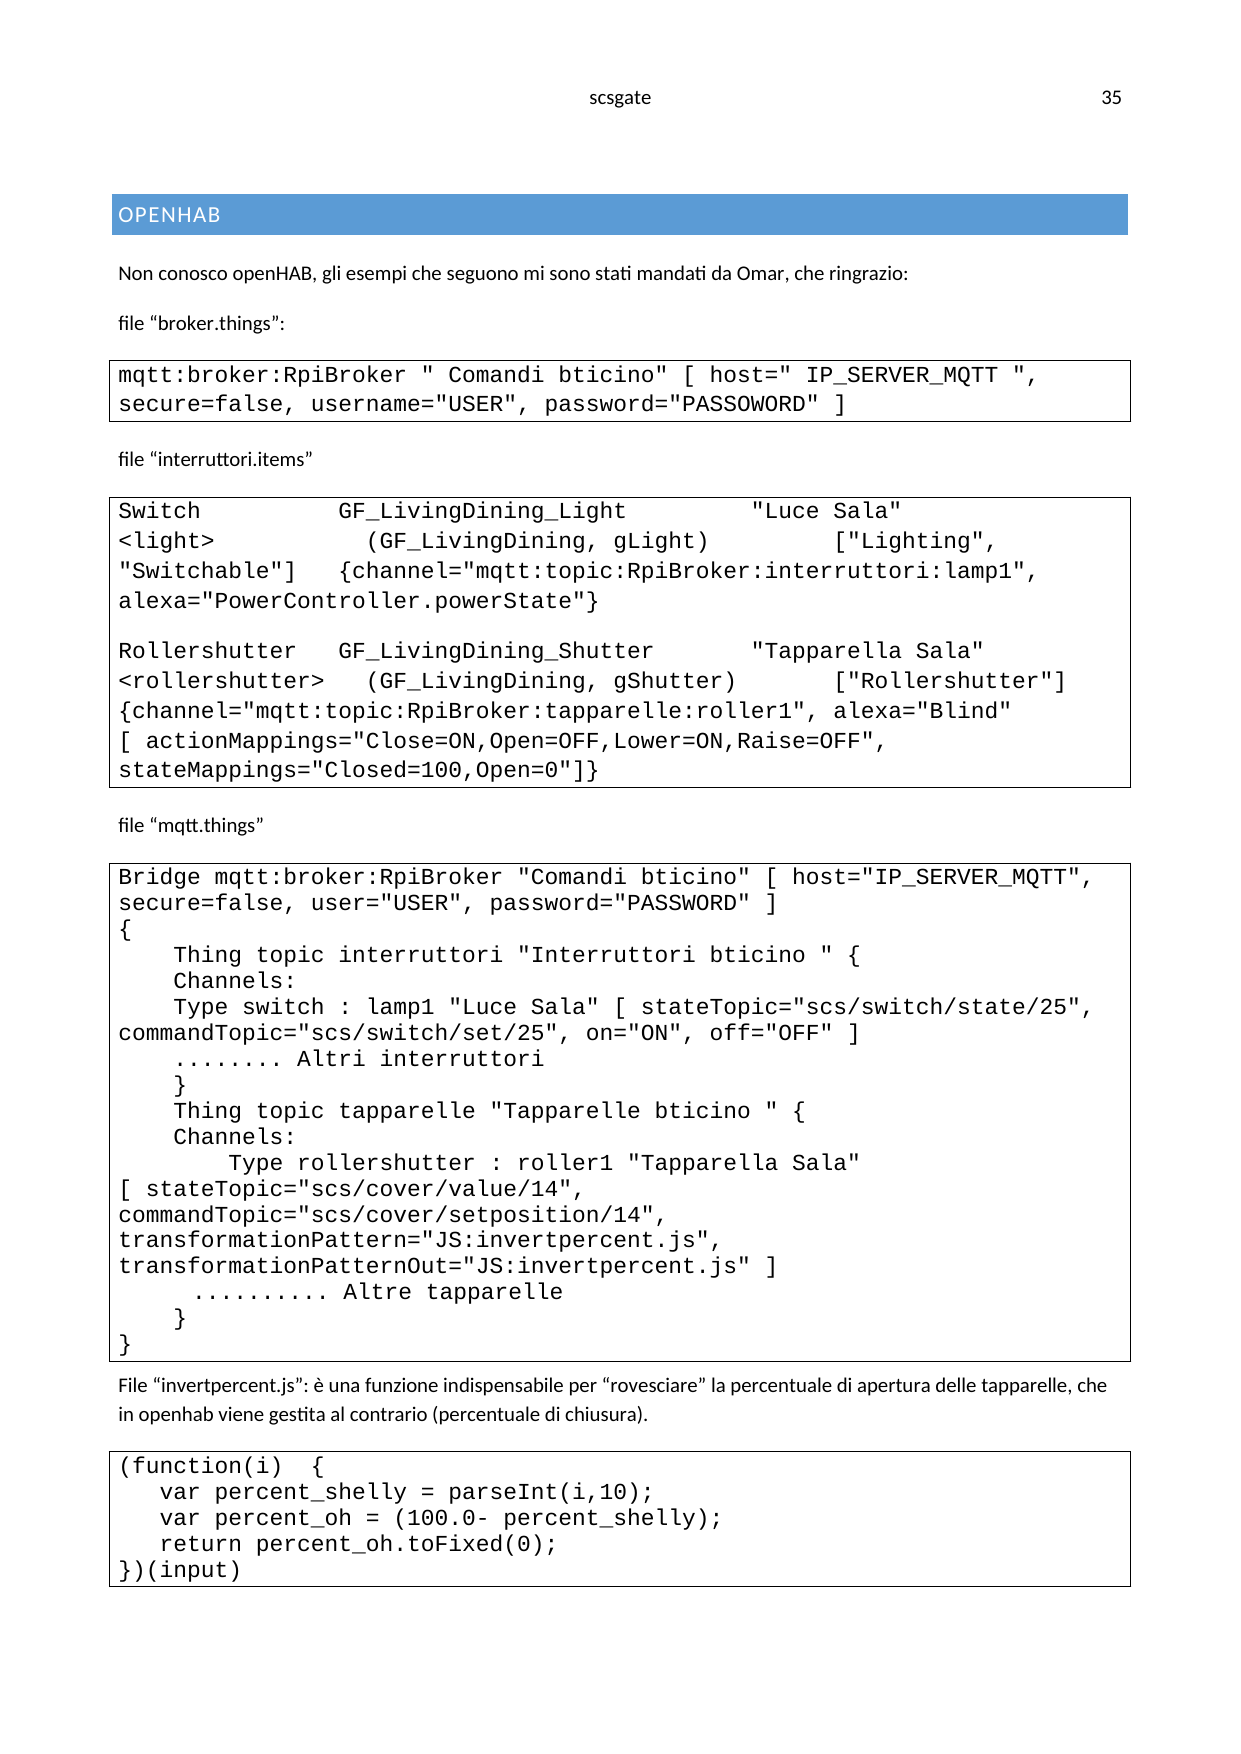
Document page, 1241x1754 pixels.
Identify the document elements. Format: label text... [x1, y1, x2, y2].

subtitle OpenHAB [118, 201, 1122, 229]
text Type rollershutter : roller1 "Tapparella Sala" [ stateTopic="scs/cover/value/14", commandTopic="scs/cover/setposition/14", transformationPattern="JS:invertpercent.js", transformationPatternOut="JS:invertpercent.js" ] [118, 1151, 1122, 1281]
text File “invertpercent.js”: è una funzione indispensabile per “rovesciare” la percentuale di apertura delle tapparelle, che in openhab viene gestita al contrario (percentuale di chiusura). [118, 1372, 1122, 1427]
text Bridge mqtt:broker:RpiBroker "Comandi bticino" [ host="IP_SERVER_MQTT", secure=false, user="USER", password="PASSWORD" ] [110, 864, 1130, 918]
text } [118, 1073, 1122, 1099]
text Type switch : lamp1 "Luce Sala" [ stateTopic="scs/switch/state/25", commandTopic="scs/switch/set/25", on="ON", off="OFF" ] [118, 995, 1122, 1047]
text } [118, 1307, 1122, 1329]
text Channels: [118, 969, 1122, 995]
text Non conosco openHAB, gli esempi che seguono mi sono stati mandati da Omar, che ringrazio: [118, 260, 1122, 285]
text Thing topic interruttori "Interruttori bticino " { [118, 943, 1122, 969]
text { [118, 918, 1122, 943]
text mqtt:broker:RpiBroker " Comandi bticino" [ host=" IP_SERVER_MQTT ", secure=false, username="USER", password="PASSOWORD" ] [110, 361, 1130, 421]
text file “broker.things”: [118, 310, 1122, 335]
text } [110, 1329, 1130, 1361]
text Thing topic tapparelle "Tapparelle bticino " { [118, 1099, 1122, 1125]
text var percent_oh = (100.0- percent_shelly); [118, 1506, 1122, 1532]
text Channels: [118, 1125, 1122, 1151]
text file “interruttori.items” [118, 447, 1122, 472]
text file “mqtt.things” [118, 813, 1122, 838]
text return percent_oh.toFixed(0); [118, 1532, 1122, 1555]
text (function(i) { [110, 1452, 1130, 1480]
text Rollershutter GF_LivingDining_Shutter "Tapparella Sala" <rollershutter> (GF_LivingDining, gShutter) ["Rollershutter"] {channel="mqtt:topic:RpiBroker:tapparelle:roller1", alexa="Blind" [ actionMappings="Close=ON,Open=OFF,Lower=ON,Raise=OFF", stateMappings="Closed=100,Open=0"]} [110, 637, 1130, 787]
text .......... Altre tapparelle [118, 1281, 1122, 1307]
text })(input) [110, 1555, 1130, 1586]
text Switch GF_LivingDining_Light "Luce Sala" <light> (GF_LivingDining, gLight) ["Lighting", "Switchable"] {channel="mqtt:topic:RpiBroker:interruttori:lamp1", alexa="PowerController.powerState"} [110, 498, 1130, 615]
text ........ Altri interruttori [118, 1047, 1122, 1073]
text var percent_shelly = parseInt(i,10); [118, 1480, 1122, 1506]
